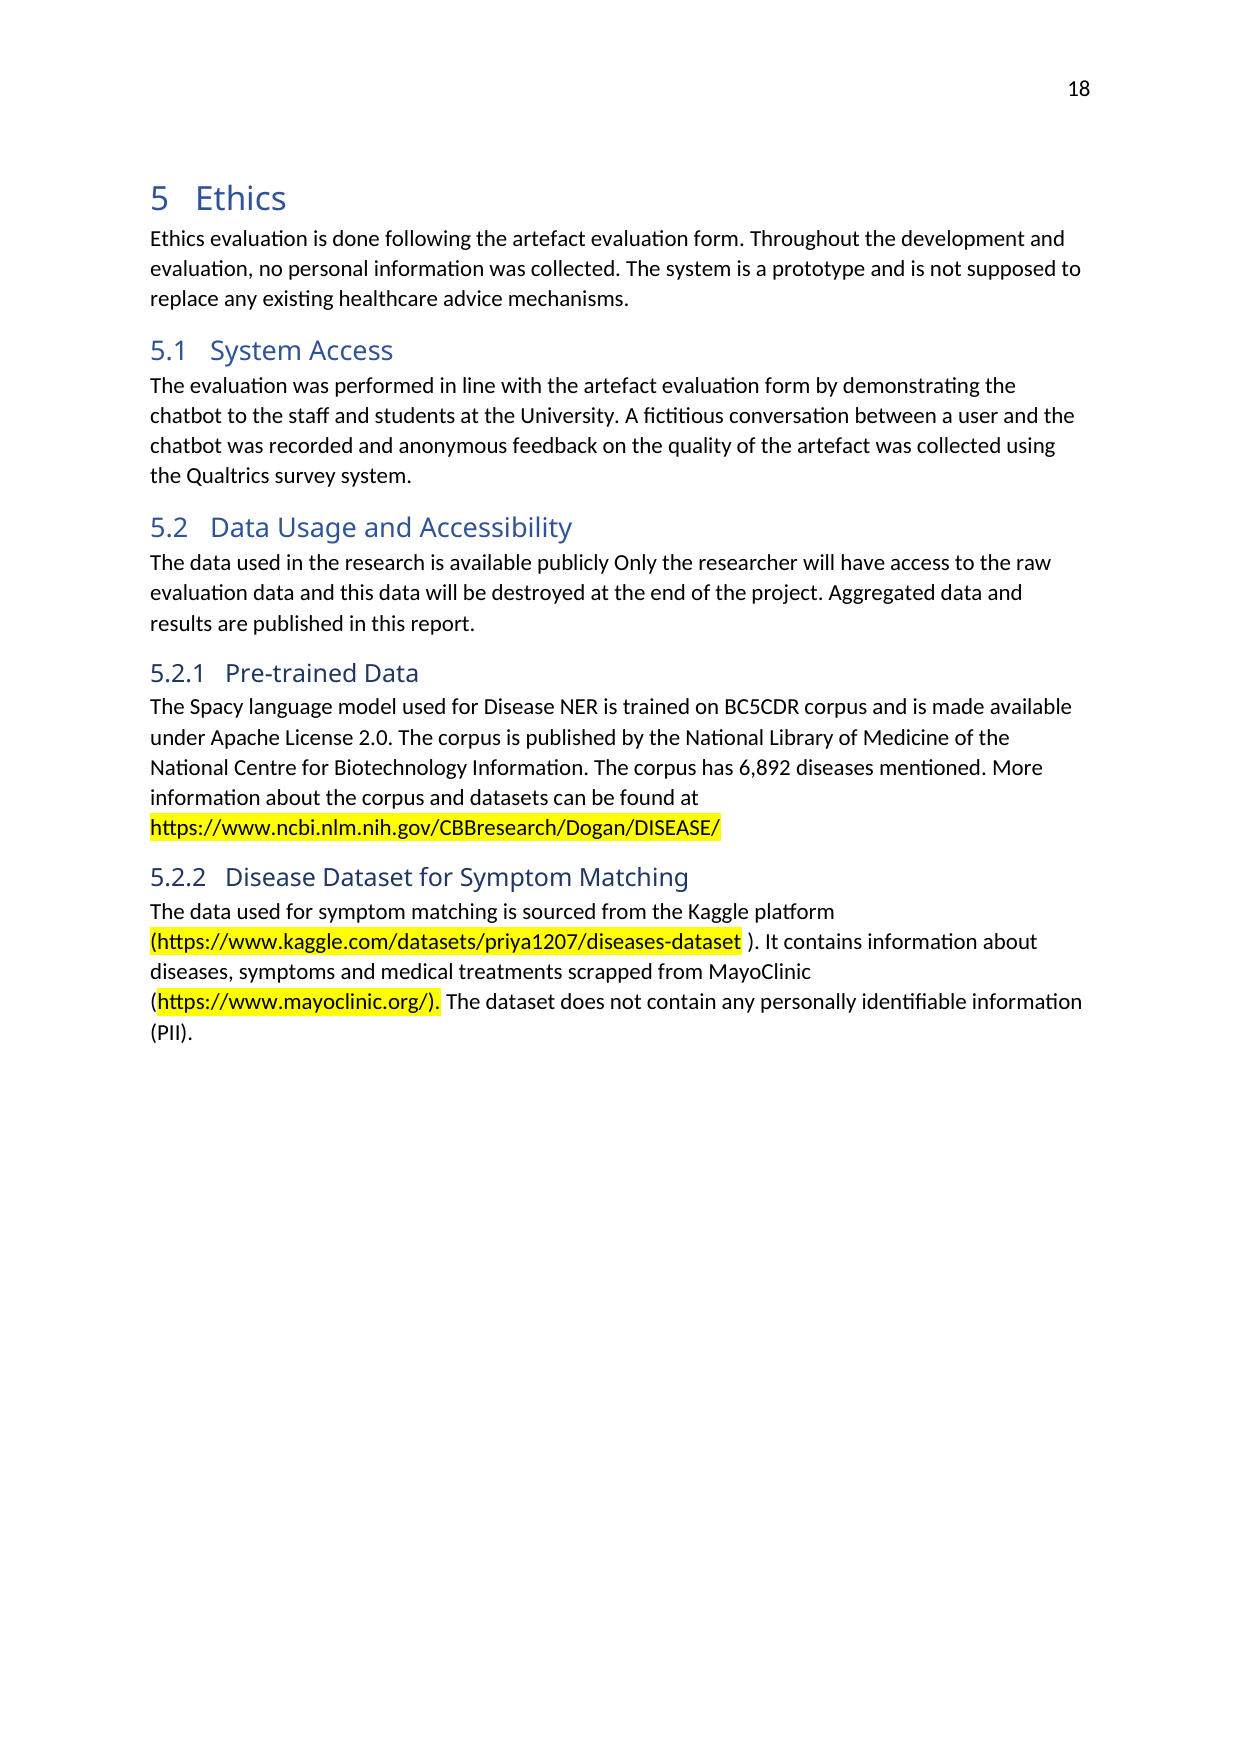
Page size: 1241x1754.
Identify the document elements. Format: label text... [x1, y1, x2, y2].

subtitle System Access [150, 331, 1090, 368]
text The evaluation was performed in line with the artefact evaluation form by demonstrating the chatbot to the staff and students at the University. A fictitious conversation between a user and the chatbot was recorded and anonymous feedback on the quality of the artefact was collected using the Qualtrics survey system. [150, 371, 1090, 490]
text Ethics evaluation is done following the artefact evaluation form. Throughout the development and evaluation, no personal information was collected. The system is a prototype and is not supposed to replace any existing healthcare advice mechanisms. [150, 224, 1090, 312]
subtitle Ethics [150, 175, 1090, 220]
subtitle Data Usage and Accessibility [150, 508, 1090, 545]
text The data used for symptom matching is sourced from the Kaggle platform (https://www.kaggle.com/datasets/priya1207/diseases-dataset ). It contains information about diseases, symptoms and medical treatments scrapped from MayoClinic (https://www.mayoclinic.org/). The dataset does not contain any personally identifiable information (PII). [150, 897, 1090, 1046]
text The data used in the research is available publicly Only the researcher will have access to the raw evaluation data and this data will be destroyed at the end of the project. Aggregated data and results are published in this report. [150, 548, 1090, 637]
subtitle Pre-trained Data [150, 656, 1090, 690]
text The Spacy language model used for Disease NER is trained on BC5CDR corpus and is made available under Apache License 2.0. The corpus is published by the National Library of Medicine of the National Centre for Biotechnology Information. The corpus has 6,892 diseases mentioned. More information about the corpus and datasets can be found at https://www.ncbi.nlm.nih.gov/CBBresearch/Dogan/DISEASE/ [150, 692, 1090, 841]
subtitle Disease Dataset for Symptom Matching [150, 860, 1090, 894]
